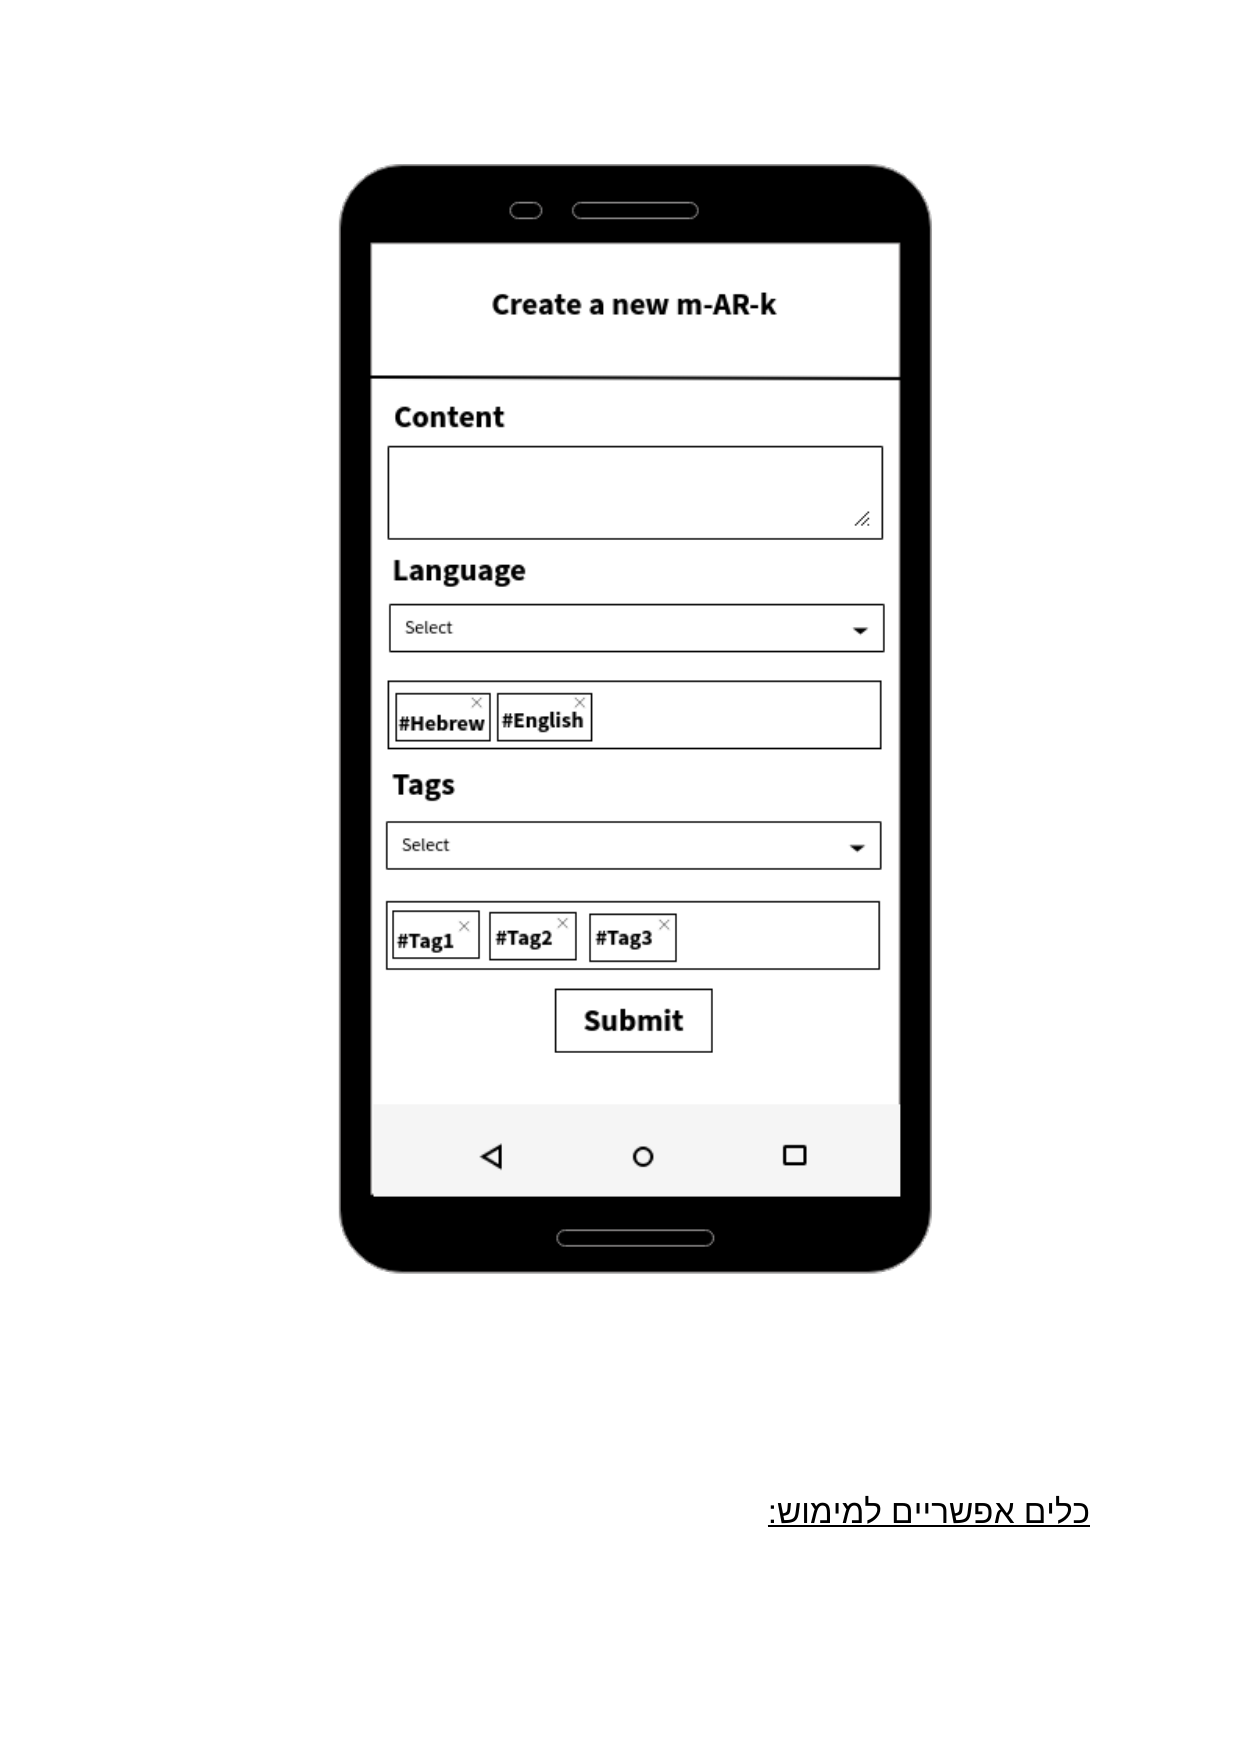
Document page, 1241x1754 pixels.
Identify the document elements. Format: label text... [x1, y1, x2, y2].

text כלים אפשריים למימוש: [150, 1492, 1090, 1530]
picture [230, 150, 1010, 1444]
